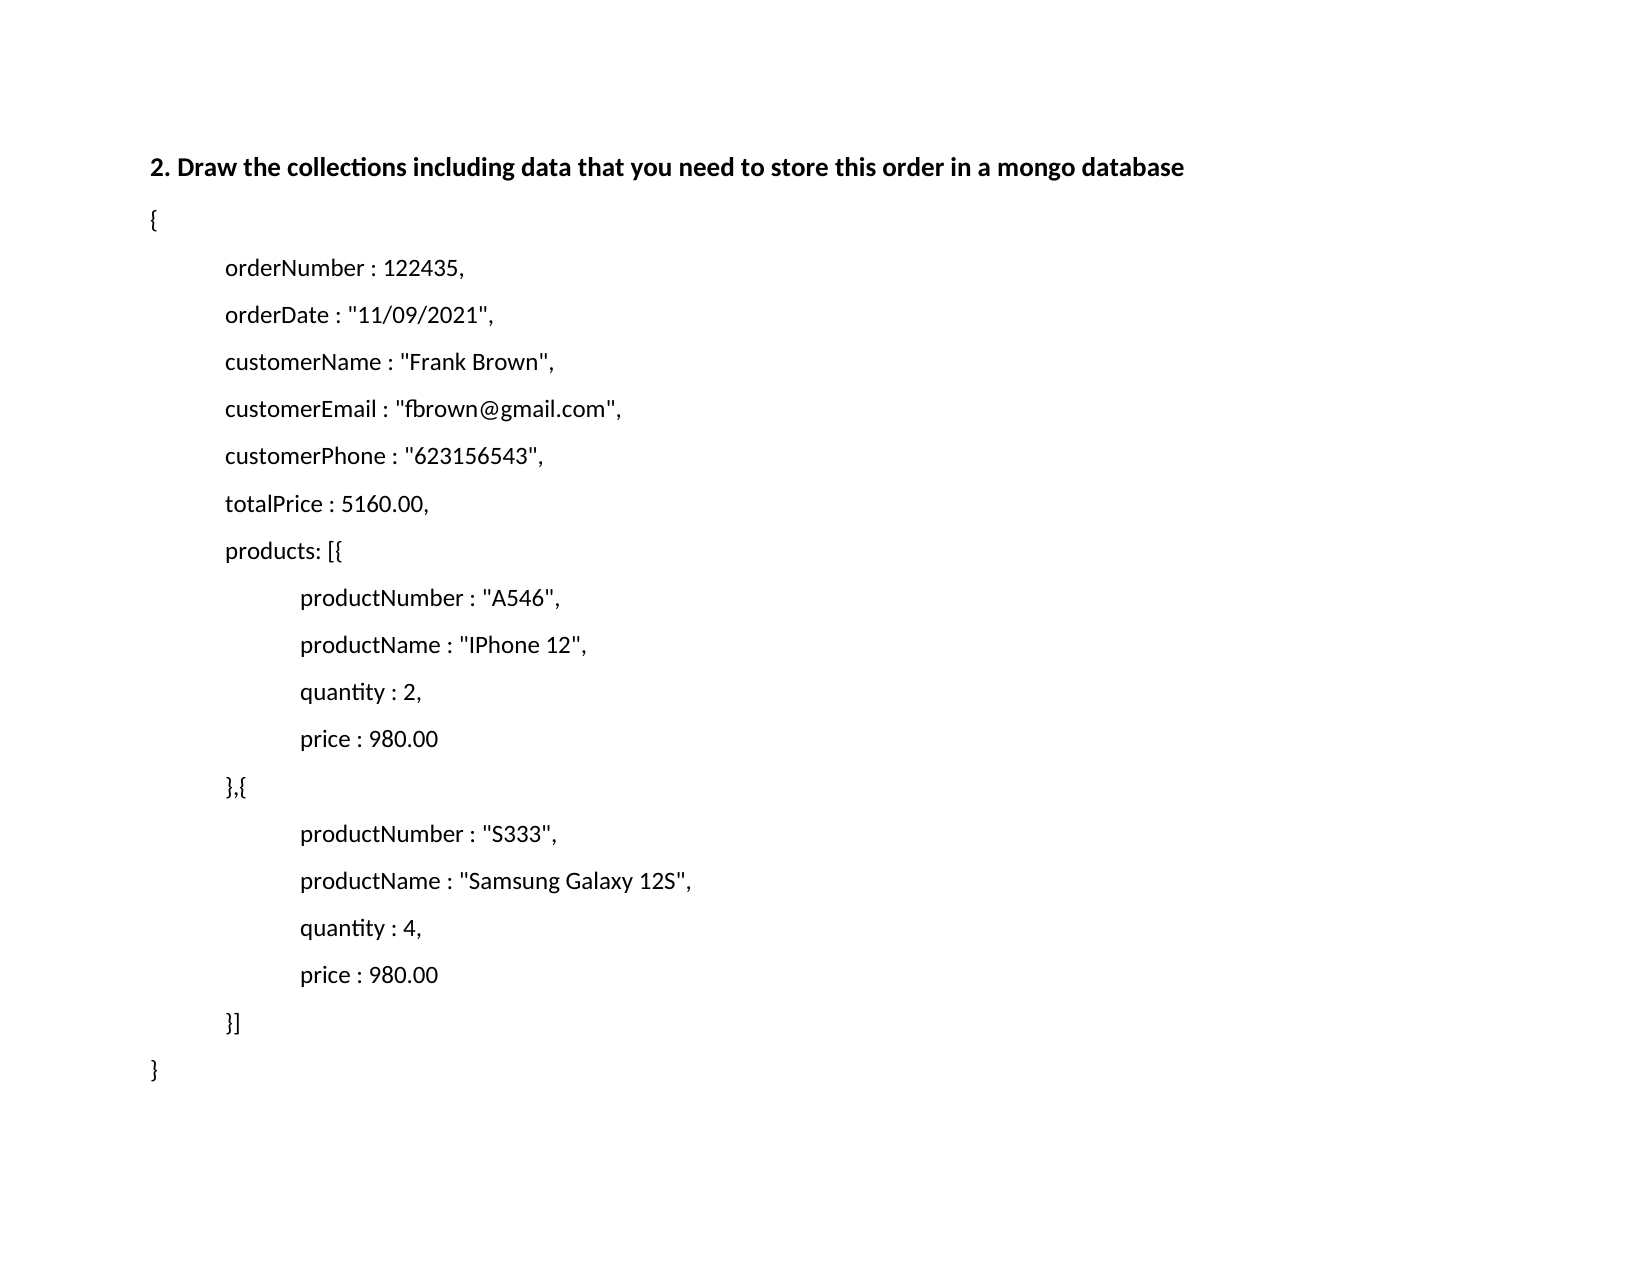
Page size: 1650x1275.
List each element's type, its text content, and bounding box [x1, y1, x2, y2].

text } [150, 1054, 1500, 1084]
text quantity : 4, [150, 912, 1500, 943]
text products: [{ [150, 535, 1500, 565]
text customerEmail : "fbrown@gmail.com", [150, 393, 1500, 424]
text price : 980.00 [150, 959, 1500, 990]
text quantity : 2, [150, 676, 1500, 707]
text productName : "Samsung Galaxy 12S", [150, 865, 1500, 896]
text price : 980.00 [150, 724, 1500, 754]
text 2. Draw the collections including data that you need to store this order in a mongo database [150, 150, 1500, 183]
text { [150, 204, 1500, 235]
text productName : "IPhone 12", [150, 629, 1500, 660]
text customerName : "Frank Brown", [150, 346, 1500, 377]
text totalPrice : 5160.00, [150, 488, 1500, 518]
text },{ [150, 771, 1500, 801]
text orderNumber : 122435, [150, 252, 1500, 282]
text orderDate : "11/09/2021", [150, 299, 1500, 329]
text }] [150, 1007, 1500, 1037]
text productNumber : "S333", [150, 818, 1500, 848]
text productNumber : "A546", [150, 582, 1500, 613]
text customerPhone : "623156543", [150, 441, 1500, 471]
